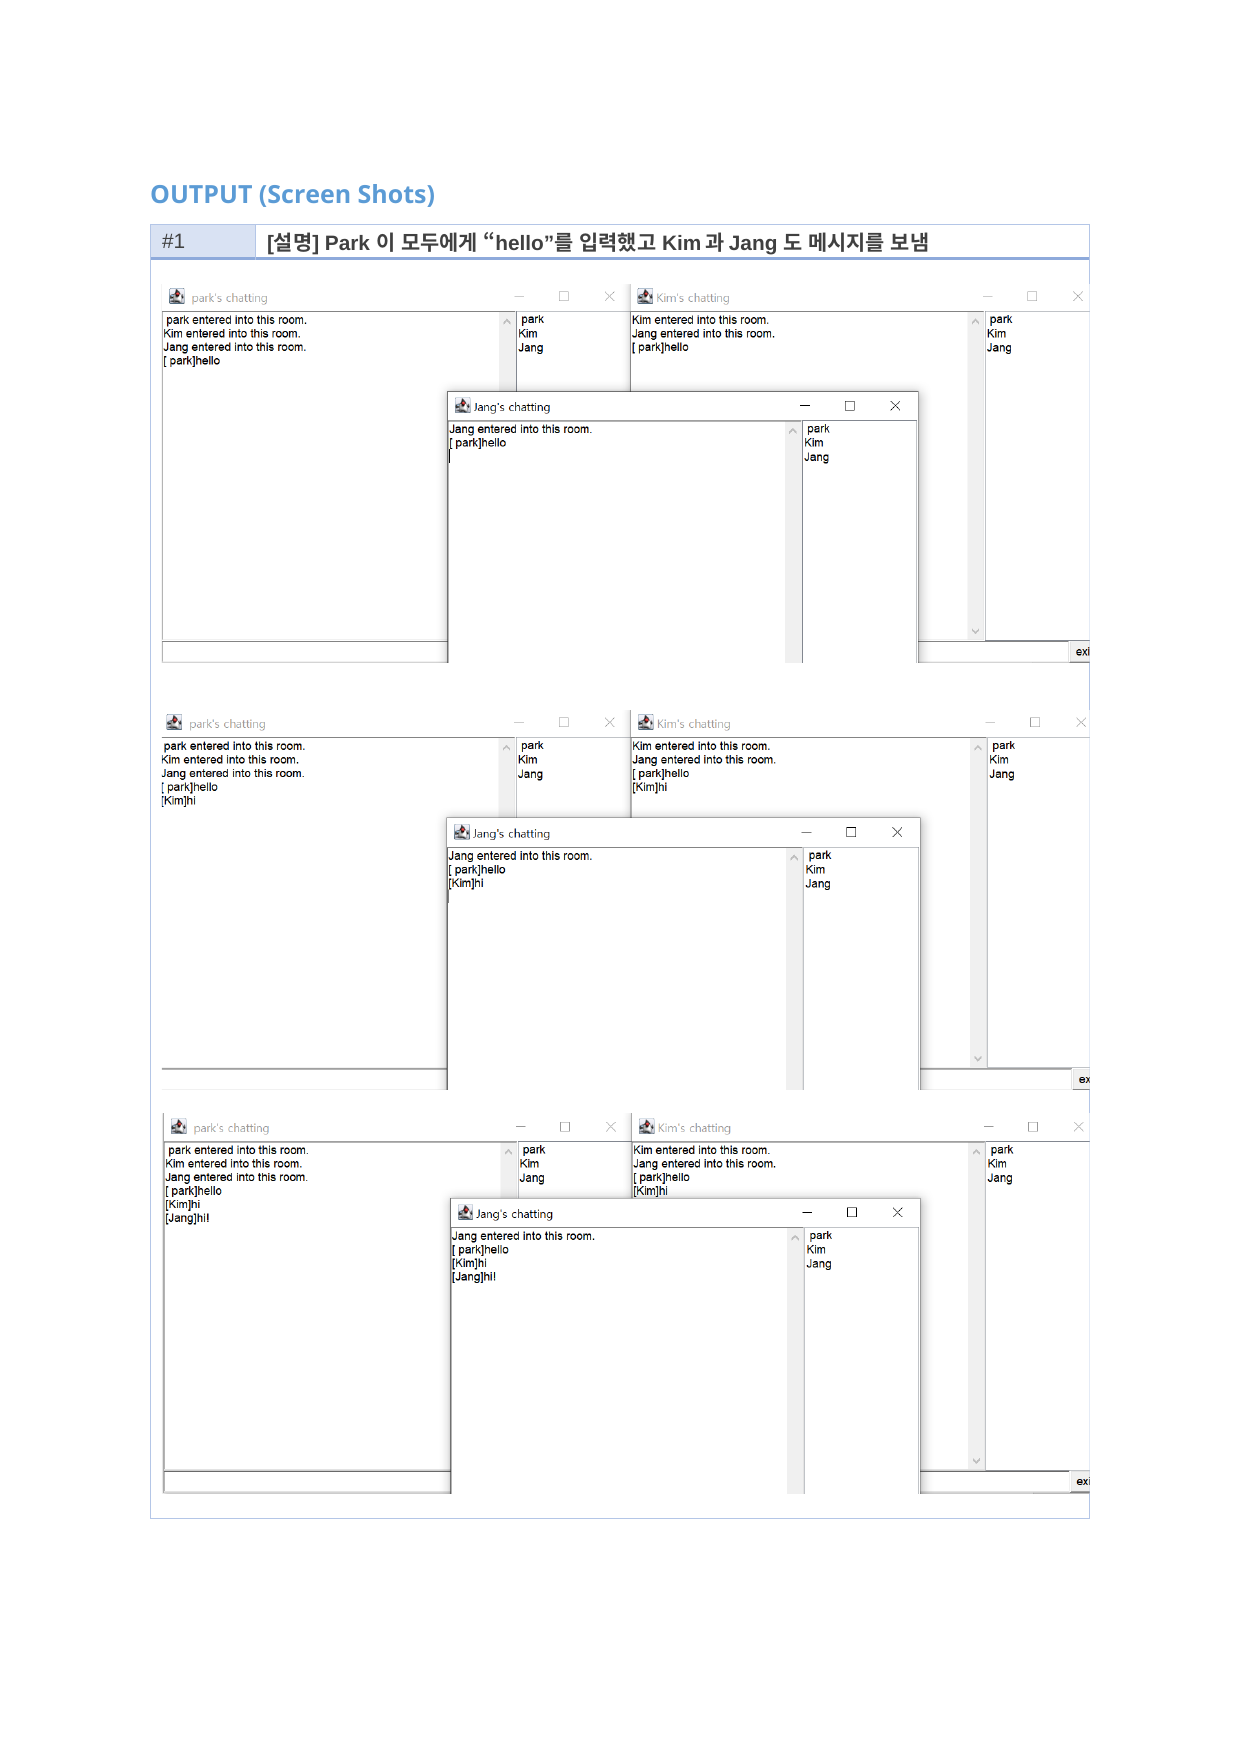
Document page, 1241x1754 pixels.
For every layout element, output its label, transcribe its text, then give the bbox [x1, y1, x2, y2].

picture [161, 1113, 1090, 1494]
picture [161, 710, 1090, 1090]
subtitle OUTPUT (Screen Shots) [150, 177, 1090, 211]
table_cell [151, 260, 1089, 1518]
table_header #1 [151, 225, 255, 257]
table_header [설명] Park 이 모두에게 “hello”를 입력했고 Kim과Jang 도 메시지를 보냄 [256, 225, 1089, 257]
picture [161, 284, 1090, 663]
